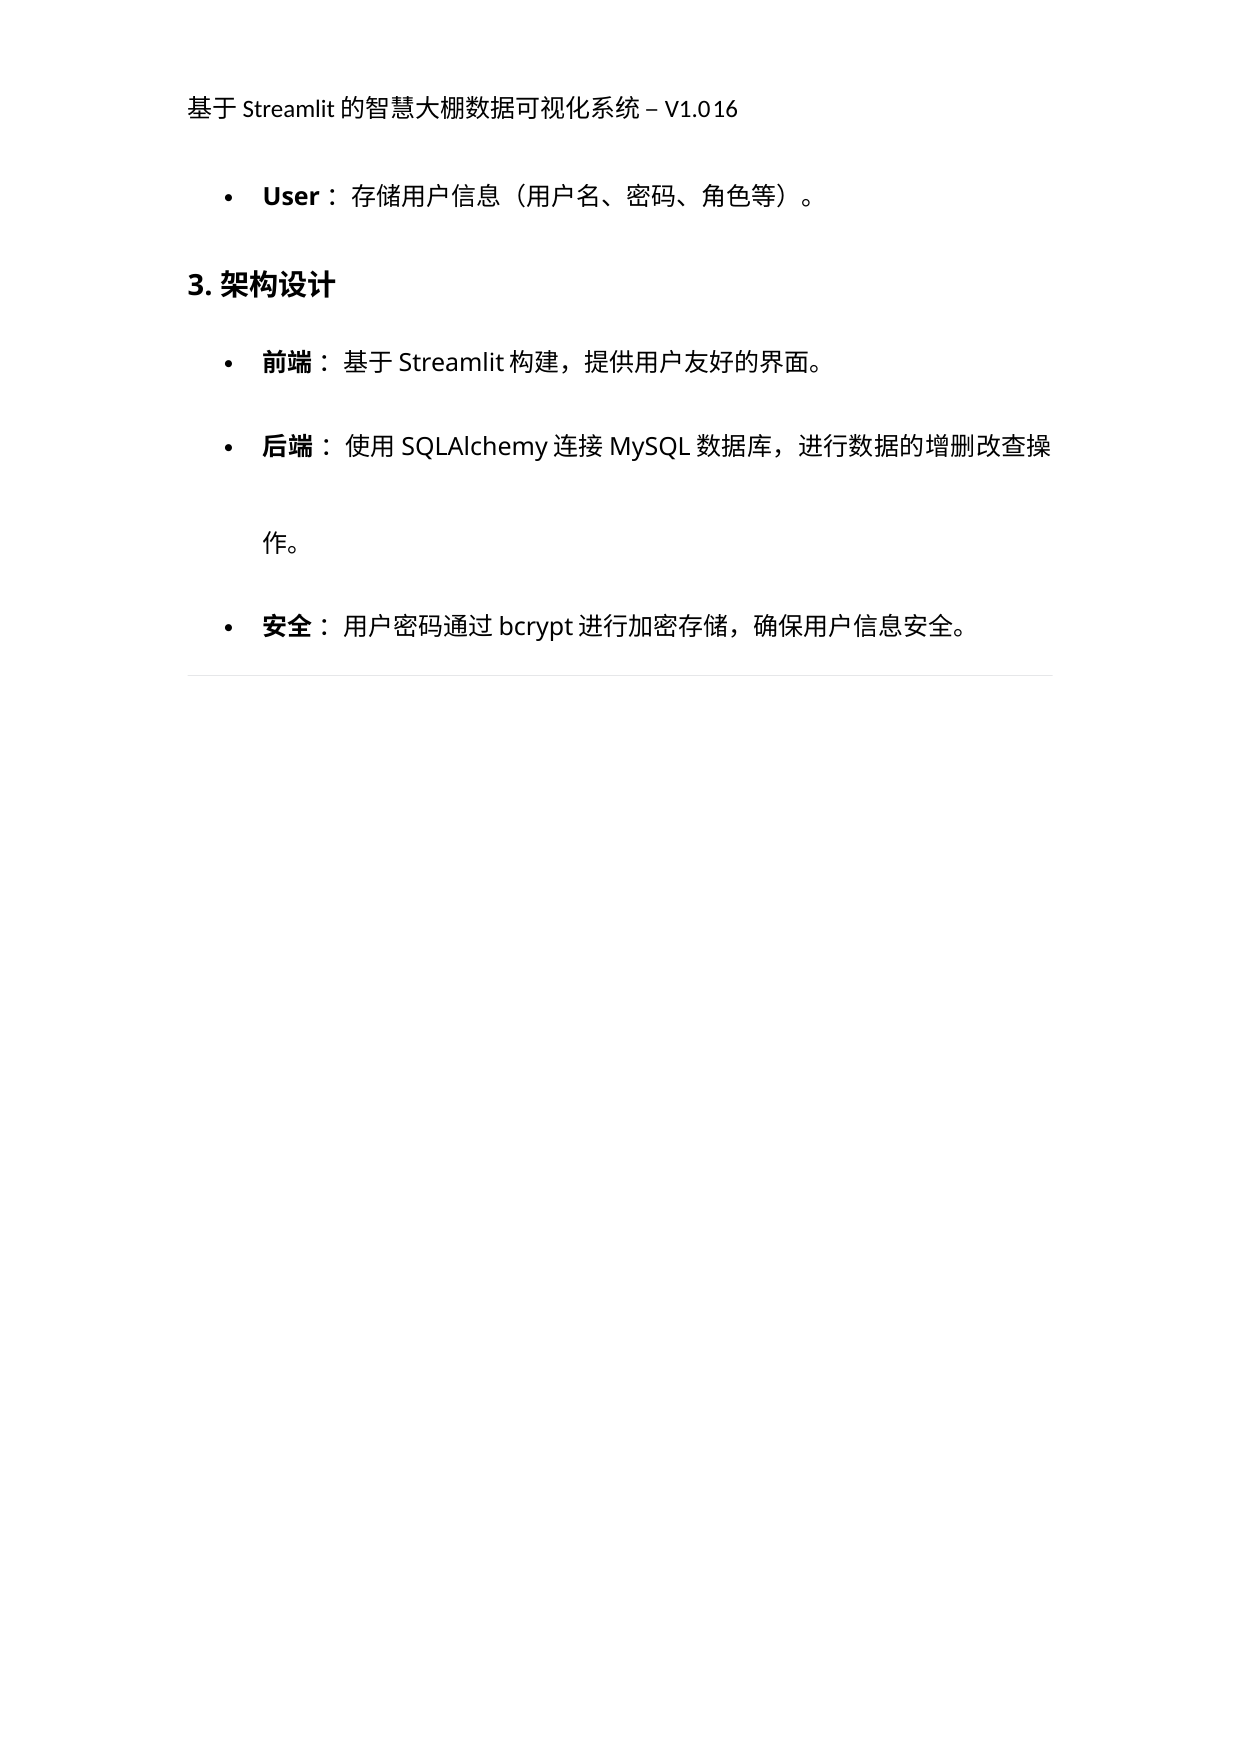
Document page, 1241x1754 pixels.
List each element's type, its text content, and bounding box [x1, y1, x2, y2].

list 安全 ：用户密码通过bcrypt进行加密存储，确保用户信息安全。 [225, 592, 1053, 657]
text 3. 架构设计 [187, 261, 1053, 304]
list 前端 ：基于Streamlit构建，提供用户友好的界面。 [225, 328, 1053, 393]
list 后端 ：使用SQLAlchemy连接MySQL数据库，进行数据的增删改查操作。 [225, 412, 1053, 574]
list User ：存储用户信息（用户名、密码、角色等）。 [225, 162, 1053, 227]
